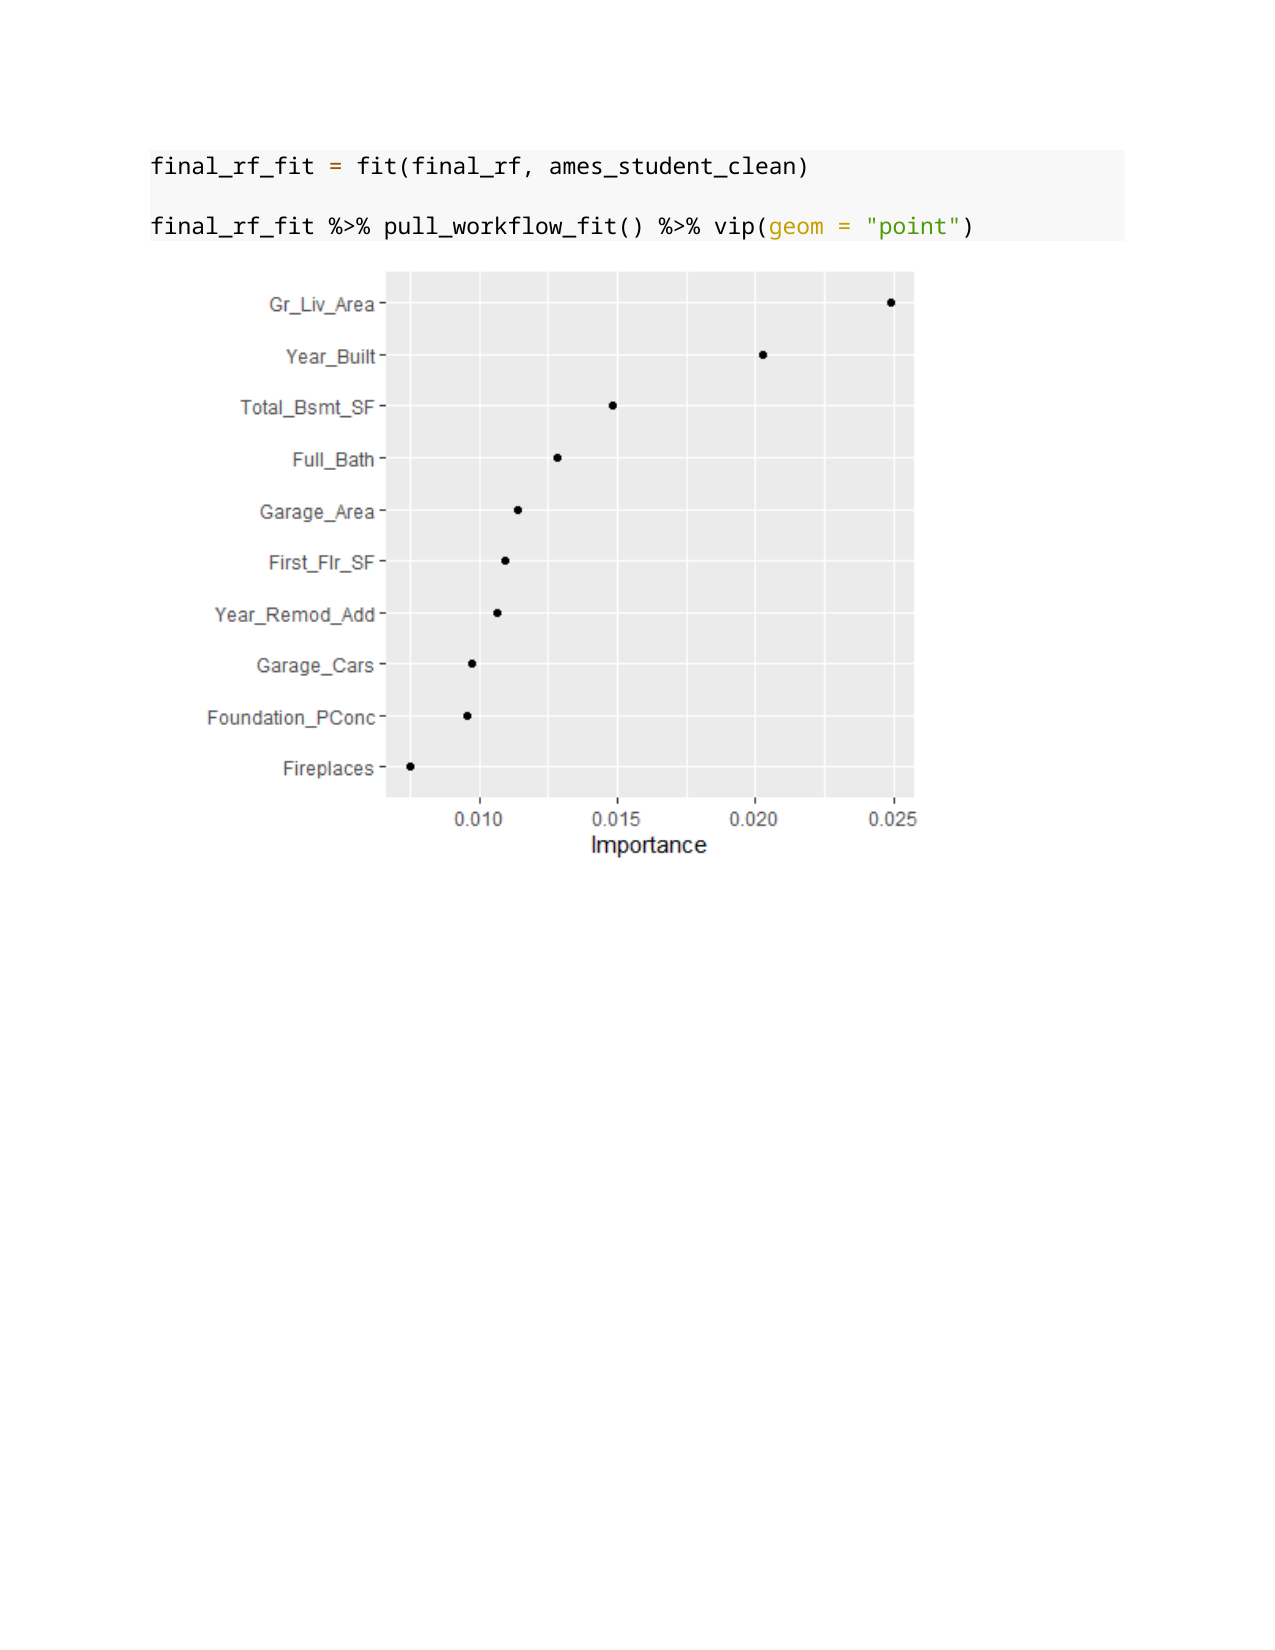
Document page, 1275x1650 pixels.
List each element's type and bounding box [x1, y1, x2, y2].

text [150, 150, 1125, 241]
picture [168, 262, 927, 869]
